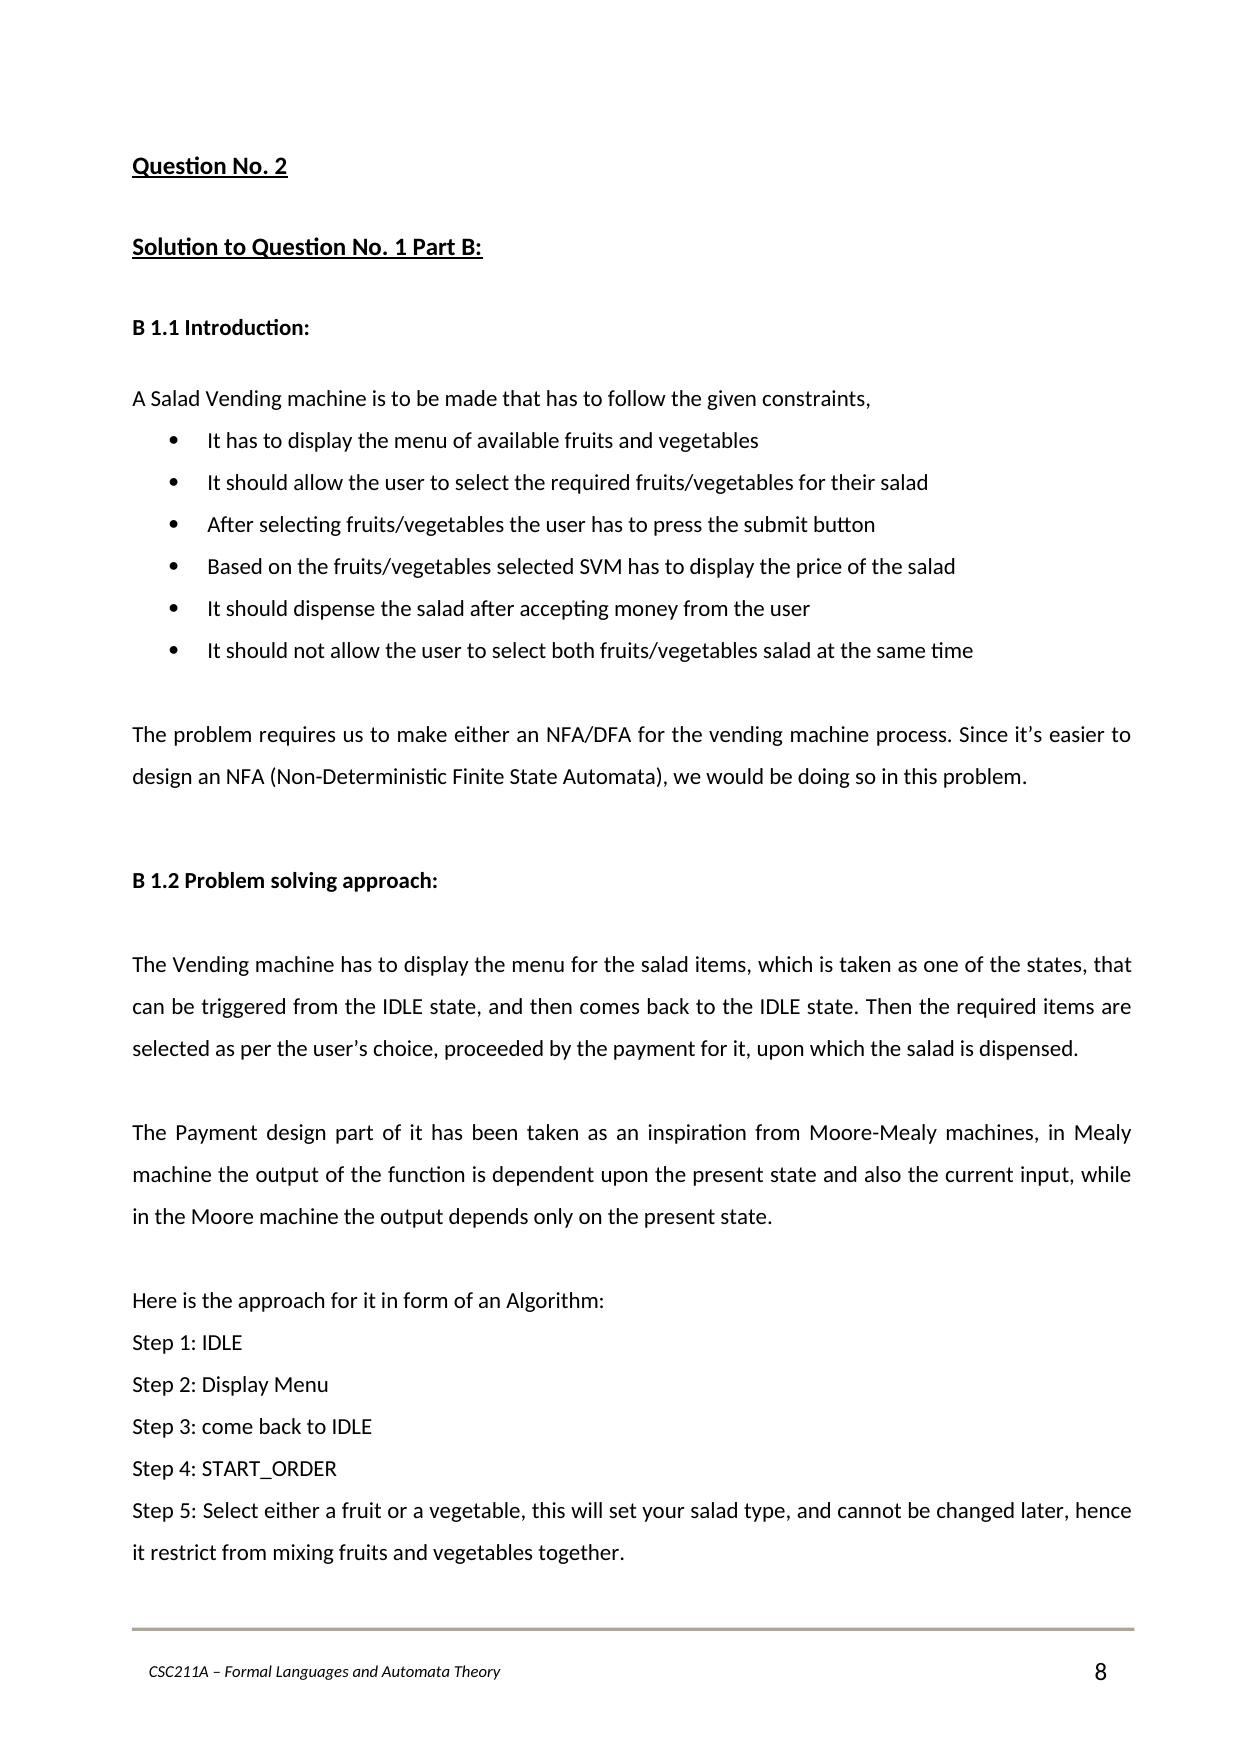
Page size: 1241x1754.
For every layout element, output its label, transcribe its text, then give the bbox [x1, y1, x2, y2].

list It has to display the menu of available fruits and vegetables [169, 426, 1134, 454]
list It should dispense the salad after accepting money from the user [169, 594, 1134, 622]
subtitle B 1.2 Problem solving approach: [132, 867, 1134, 894]
subtitle B 1.1 Introduction: [132, 313, 1134, 341]
text Step 4: START_ORDER [132, 1454, 1134, 1482]
list Based on the fruits/vegetables selected SVM has to display the price of the salad [169, 552, 1134, 580]
text Step 2: Display Menu [132, 1370, 1134, 1398]
text The problem requires us to make either an NFA/DFA for the vending machine process. Since it’s easier to design an NFA (Non-Deterministic Finite State Automata), we would be doing so in this problem. [132, 720, 1134, 790]
list It should allow the user to select the required fruits/vegetables for their salad [169, 468, 1134, 496]
text Here is the approach for it in form of an Algorithm: [132, 1286, 1134, 1314]
text A Salad Vending machine is to be made that has to follow the given constraints, [132, 384, 1134, 412]
text Question No. 2 [132, 150, 1134, 181]
text The Payment design part of it has been taken as an inspiration from Moore-Mealy machines, in Mealy machine the output of the function is dependent upon the present state and also the current input, while in the Moore machine the output depends only on the present state. [132, 1118, 1134, 1230]
list It should not allow the user to select both fruits/vegetables salad at the same time [169, 636, 1134, 664]
text Step 3: come back to IDLE [132, 1412, 1134, 1440]
text Solution to Question No. 1 Part B: [132, 231, 1134, 262]
list After selecting fruits/vegetables the user has to press the submit button [169, 510, 1134, 538]
text Step 1: IDLE [132, 1328, 1134, 1356]
text Step 5: Select either a fruit or a vegetable, this will set your salad type, and cannot be changed later, hence it restrict from mixing fruits and vegetables together. [132, 1496, 1134, 1566]
text The Vending machine has to display the menu for the salad items, which is taken as one of the states, that can be triggered from the IDLE state, and then comes back to the IDLE state. Then the required items are selected as per the user’s choice, proceeded by the payment for it, upon which the salad is dispensed. [132, 951, 1134, 1062]
